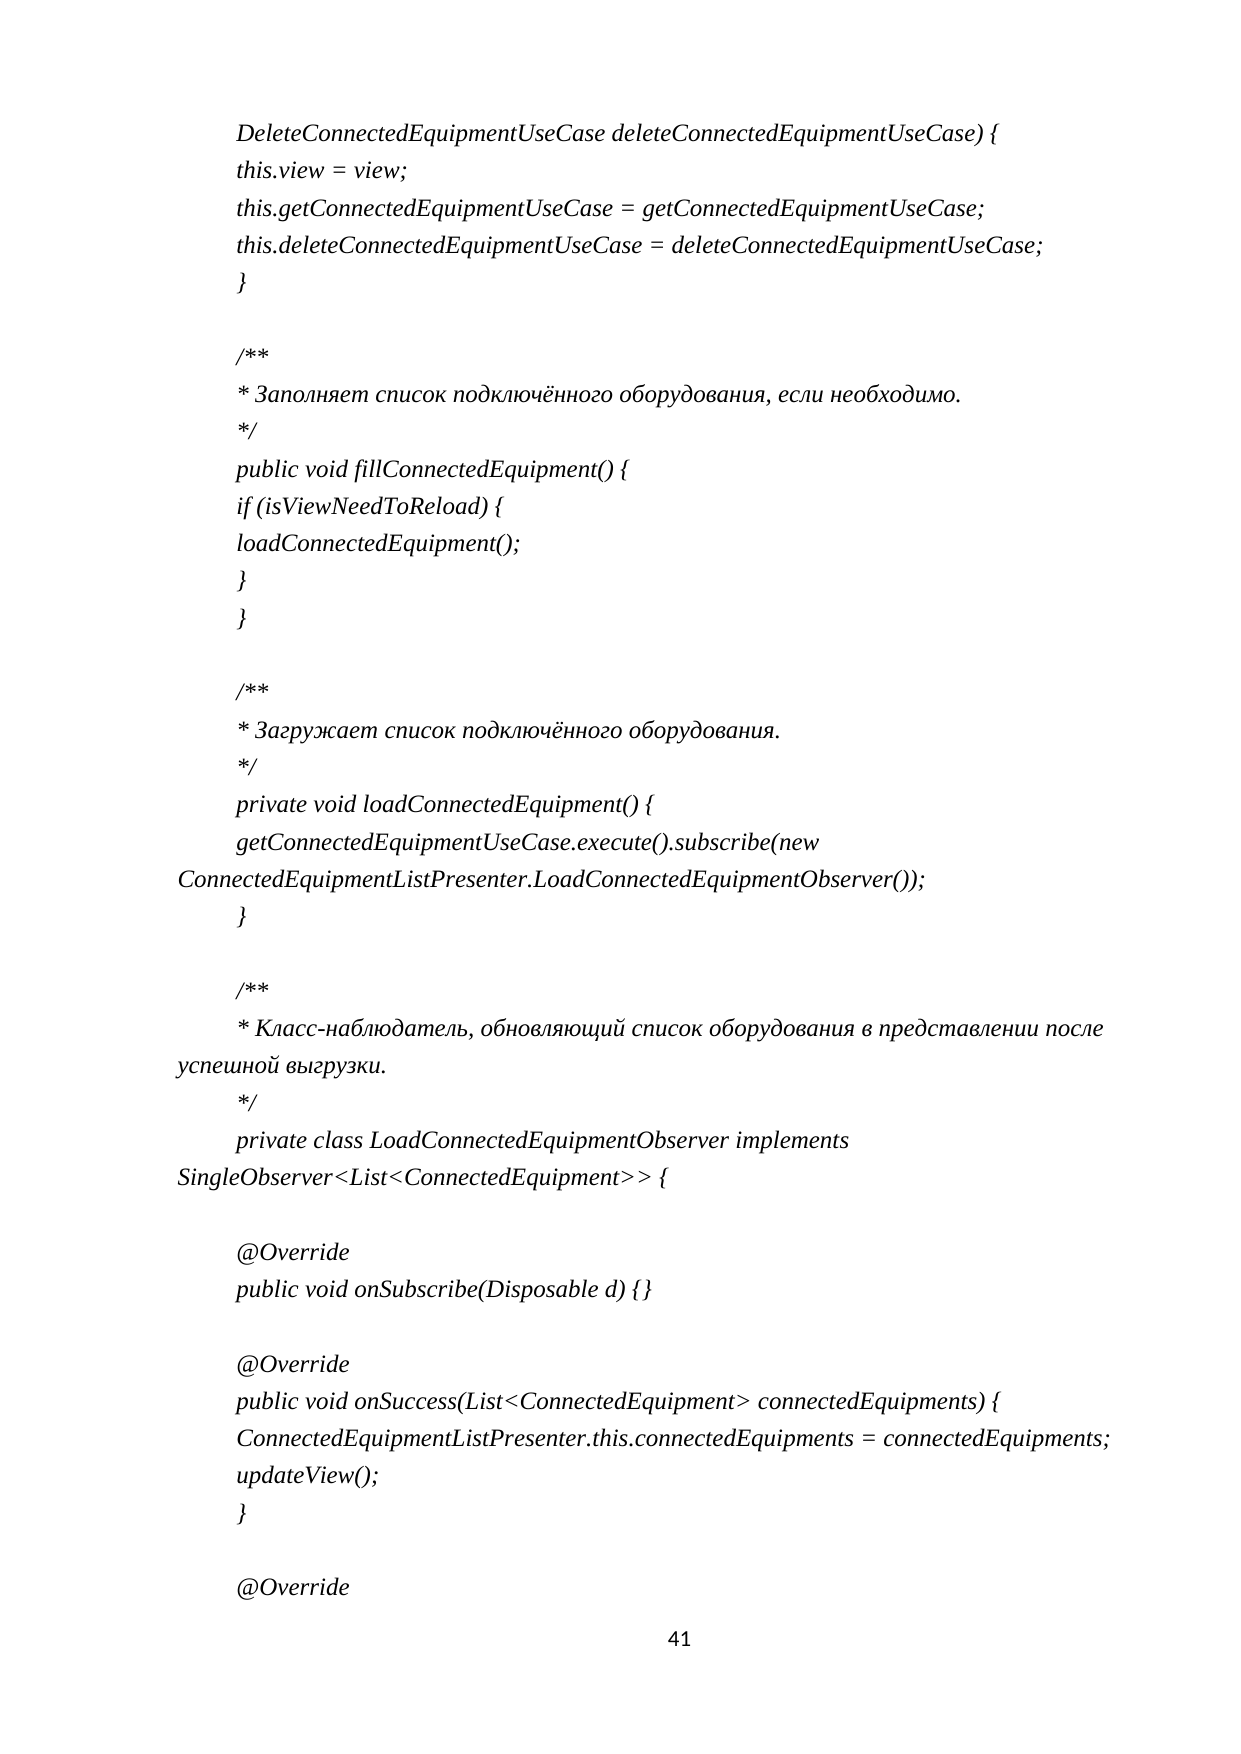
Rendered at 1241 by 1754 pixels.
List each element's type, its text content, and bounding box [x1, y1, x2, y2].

text } [177, 603, 1181, 632]
text @Override [177, 1237, 1181, 1266]
text } [177, 566, 1181, 594]
text this.view = view; [177, 155, 1181, 184]
text this.deleteConnectedEquipmentUseCase = deleteConnectedEquipmentUseCase; [177, 230, 1181, 259]
text } [177, 901, 1181, 930]
text getConnectedEquipmentUseCase.execute().subscribe(new ConnectedEquipmentListPresenter.LoadConnectedEquipmentObserver()); [177, 827, 1181, 893]
text private class LoadConnectedEquipmentObserver implements SingleObserver<List<ConnectedEquipment>> { [177, 1125, 1181, 1191]
text /** [177, 976, 1181, 1004]
text */ [177, 752, 1181, 781]
text if (isViewNeedToReload) { [177, 491, 1181, 520]
text @Override [177, 1349, 1181, 1377]
text public void onSuccess(List<ConnectedEquipment> connectedEquipments) { [177, 1386, 1181, 1415]
text /** [177, 342, 1181, 371]
text * Класс-наблюдатель, обновляющий список оборудования в представлении после успешной выгрузки. [177, 1013, 1181, 1079]
text DeleteConnectedEquipmentUseCase deleteConnectedEquipmentUseCase) { [177, 118, 1181, 147]
text updateView(); [177, 1461, 1181, 1489]
text } [177, 1498, 1181, 1527]
text */ [177, 416, 1181, 445]
text loadConnectedEquipment(); [177, 528, 1181, 557]
text this.getConnectedEquipmentUseCase = getConnectedEquipmentUseCase; [177, 193, 1181, 221]
text } [177, 267, 1181, 296]
text public void onSubscribe(Disposable d) {} [177, 1274, 1181, 1303]
text */ [177, 1088, 1181, 1116]
text * Заполняет список подключённого оборудования, если необходимо. [177, 379, 1181, 408]
text /** [177, 677, 1181, 706]
text private void loadConnectedEquipment() { [177, 789, 1181, 818]
text * Загружает список подключённого оборудования. [177, 715, 1181, 743]
text @Override [177, 1572, 1181, 1601]
text ConnectedEquipmentListPresenter.this.connectedEquipments = connectedEquipments; [177, 1423, 1181, 1452]
text public void fillConnectedEquipment() { [177, 454, 1181, 482]
